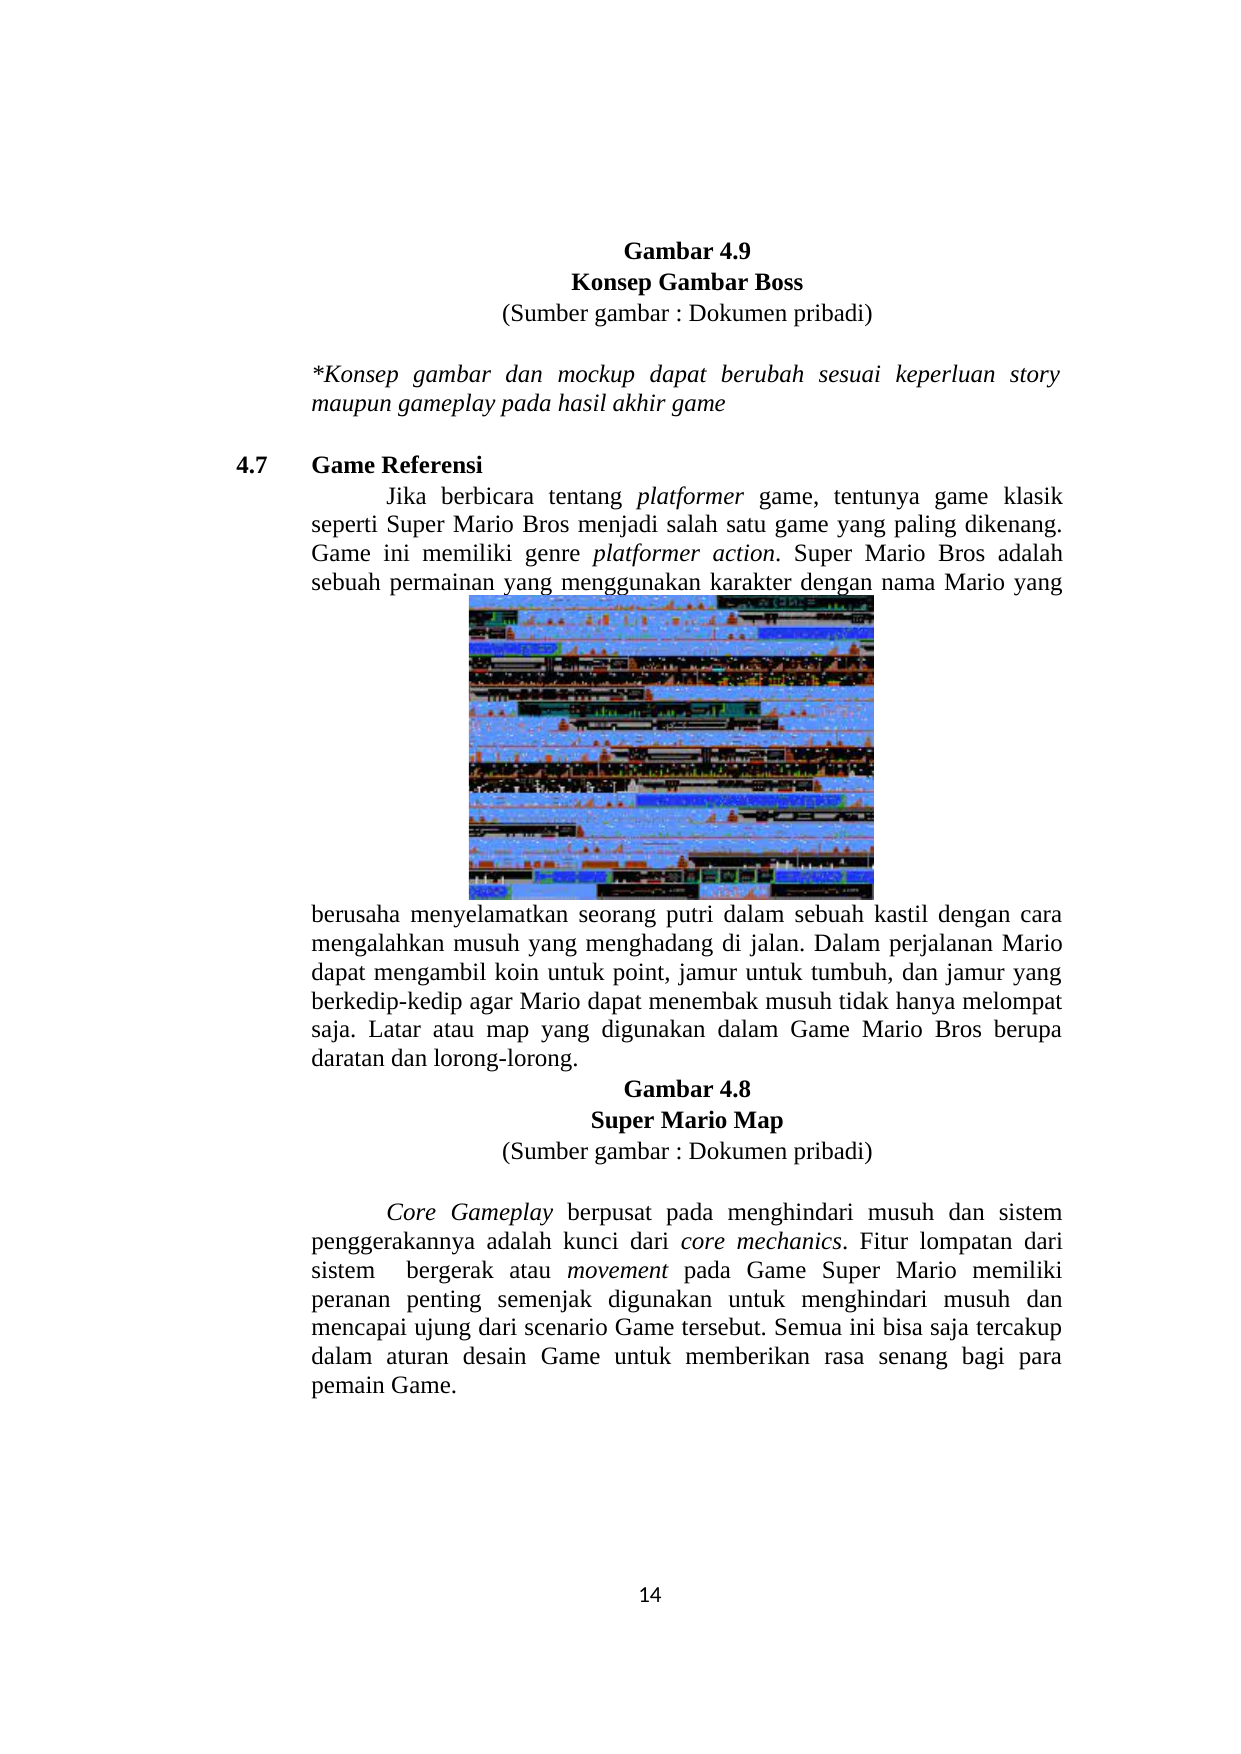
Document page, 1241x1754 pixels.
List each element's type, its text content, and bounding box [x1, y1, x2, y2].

text Core Gameplay berpusat pada menghindari musuh dan sistem penggerakannya adalah kunci dari core mechanics. Fitur lompatan dari sistem bergerak atau movement pada Game Super Mario memiliki peranan penting semenjak digunakan untuk menghindari musuh dan mencapai ujung dari scenario Game tersebut. Semua ini bisa saja tercakup dalam aturan desain Game untuk memberikan rasa senang bagi para pemain Game. [311, 1197, 1063, 1399]
text Super Mario Map [311, 1105, 1063, 1134]
text Gambar 4.8 [311, 1074, 1063, 1103]
picture [468, 595, 874, 900]
text (Sumber gambar : Dokumen pribadi) [311, 298, 1063, 327]
text (Sumber gambar : Dokumen pribadi) [311, 1136, 1063, 1164]
text Konsep Gambar Boss [311, 267, 1063, 296]
text *Konsep gambar dan mockup dapat berubah sesuai keperluan story maupun gameplay pada hasil akhir game [311, 359, 1063, 417]
list Game Referensi [236, 450, 1063, 479]
text Gambar 4.9 [311, 236, 1063, 265]
